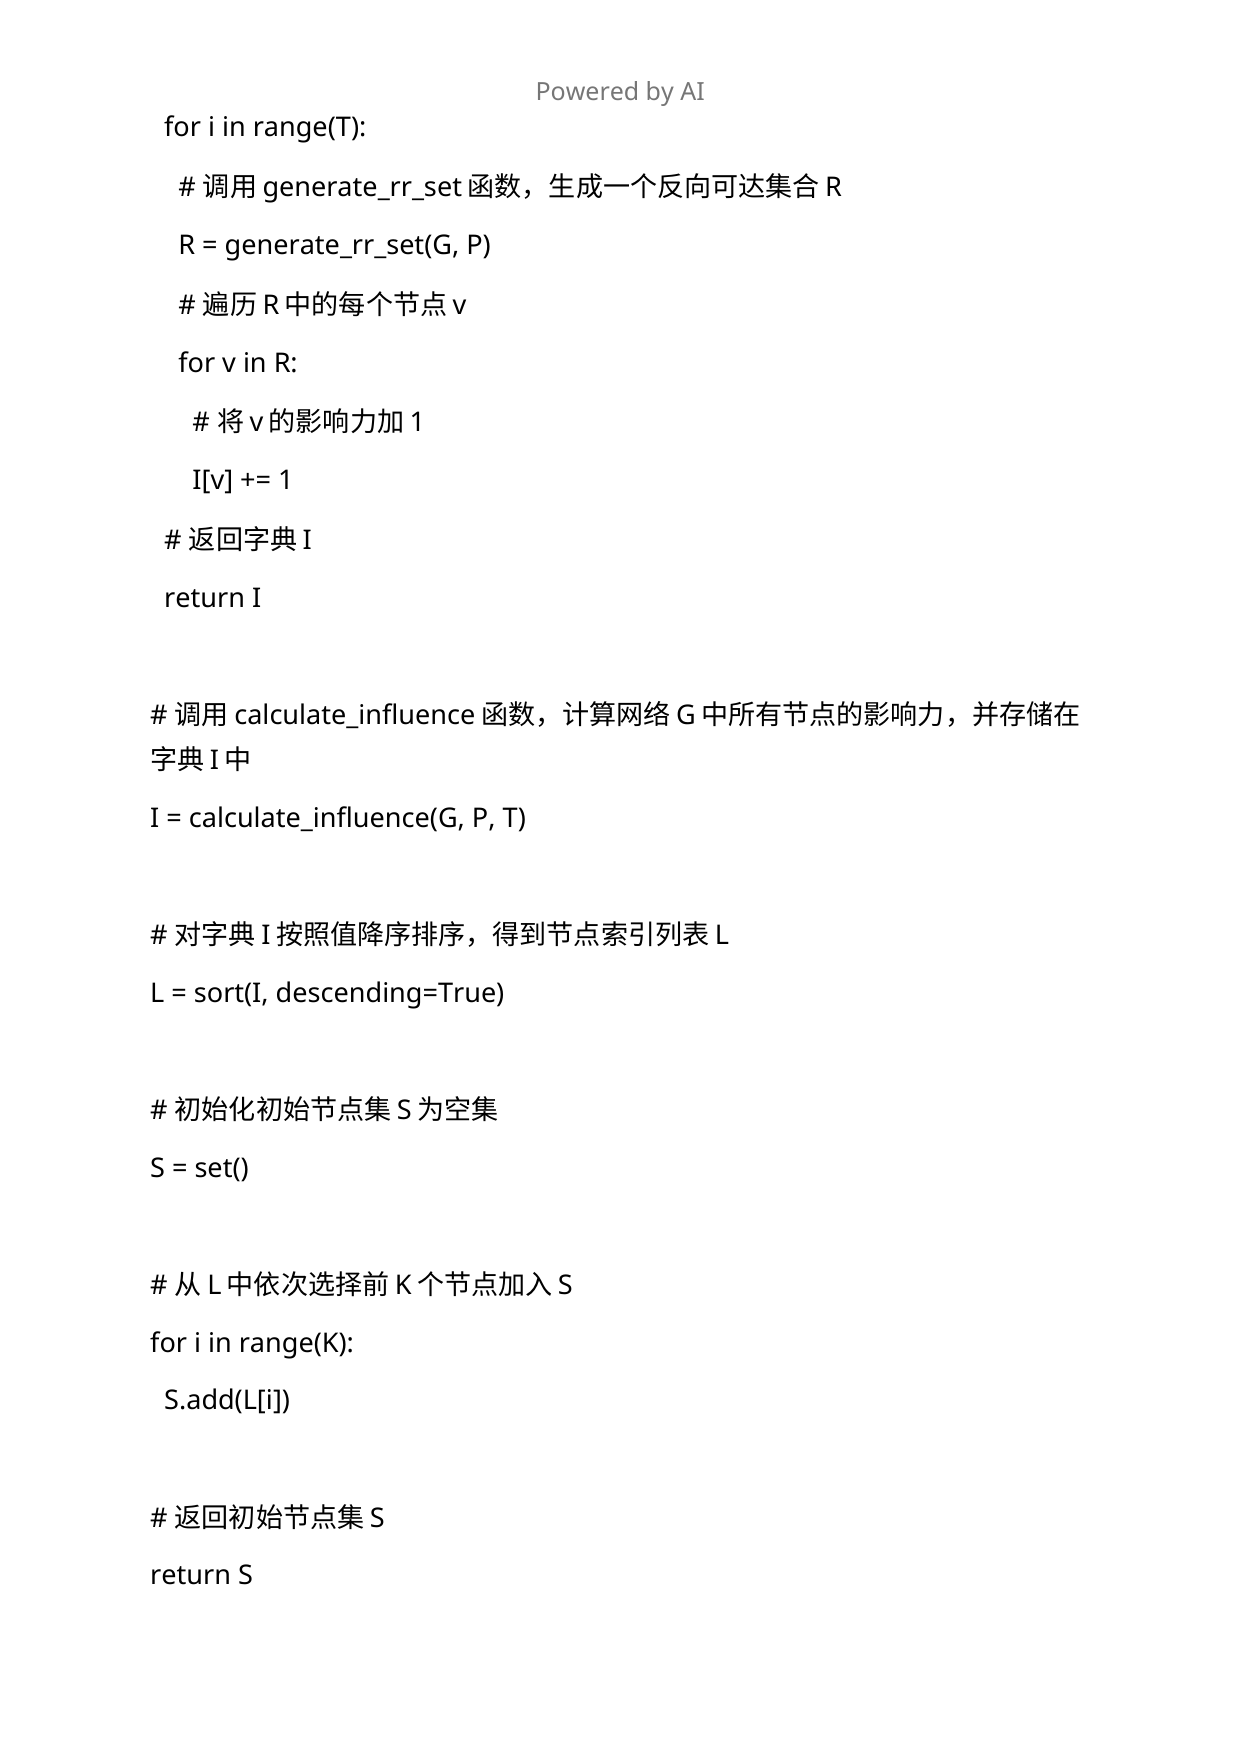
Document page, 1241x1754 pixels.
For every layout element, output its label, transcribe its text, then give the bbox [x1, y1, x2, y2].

text I[v] += 1 [150, 461, 1090, 497]
text return I [150, 578, 1090, 615]
text # 将v的影响力加1 [150, 400, 1090, 440]
text # 调用calculate_influence函数，计算网络G中所有节点的影响力，并存储在字典I中 [150, 693, 1090, 778]
text # 返回字典I [150, 518, 1090, 557]
text for i in range(K): [150, 1323, 1090, 1360]
text S.add(L[i]) [150, 1381, 1090, 1418]
text # 从L中依次选择前K个节点加入S [150, 1263, 1090, 1303]
text # 对字典I按照值降序排序，得到节点索引列表L [150, 913, 1090, 953]
text R = generate_rr_set(G, P) [150, 225, 1090, 262]
text # 返回初始节点集S [150, 1496, 1090, 1535]
text return S [150, 1556, 1090, 1593]
text for v in R: [150, 343, 1090, 380]
text # 初始化初始节点集S为空集 [150, 1088, 1090, 1128]
text # 调用generate_rr_set函数，生成一个反向可达集合R [150, 165, 1090, 204]
text L = sort(I, descending=True) [150, 973, 1090, 1010]
text # 遍历R中的每个节点v [150, 283, 1090, 322]
text I = calculate_influence(G, P, T) [150, 798, 1090, 835]
text for i in range(T): [150, 108, 1090, 145]
text S = set() [150, 1148, 1090, 1185]
